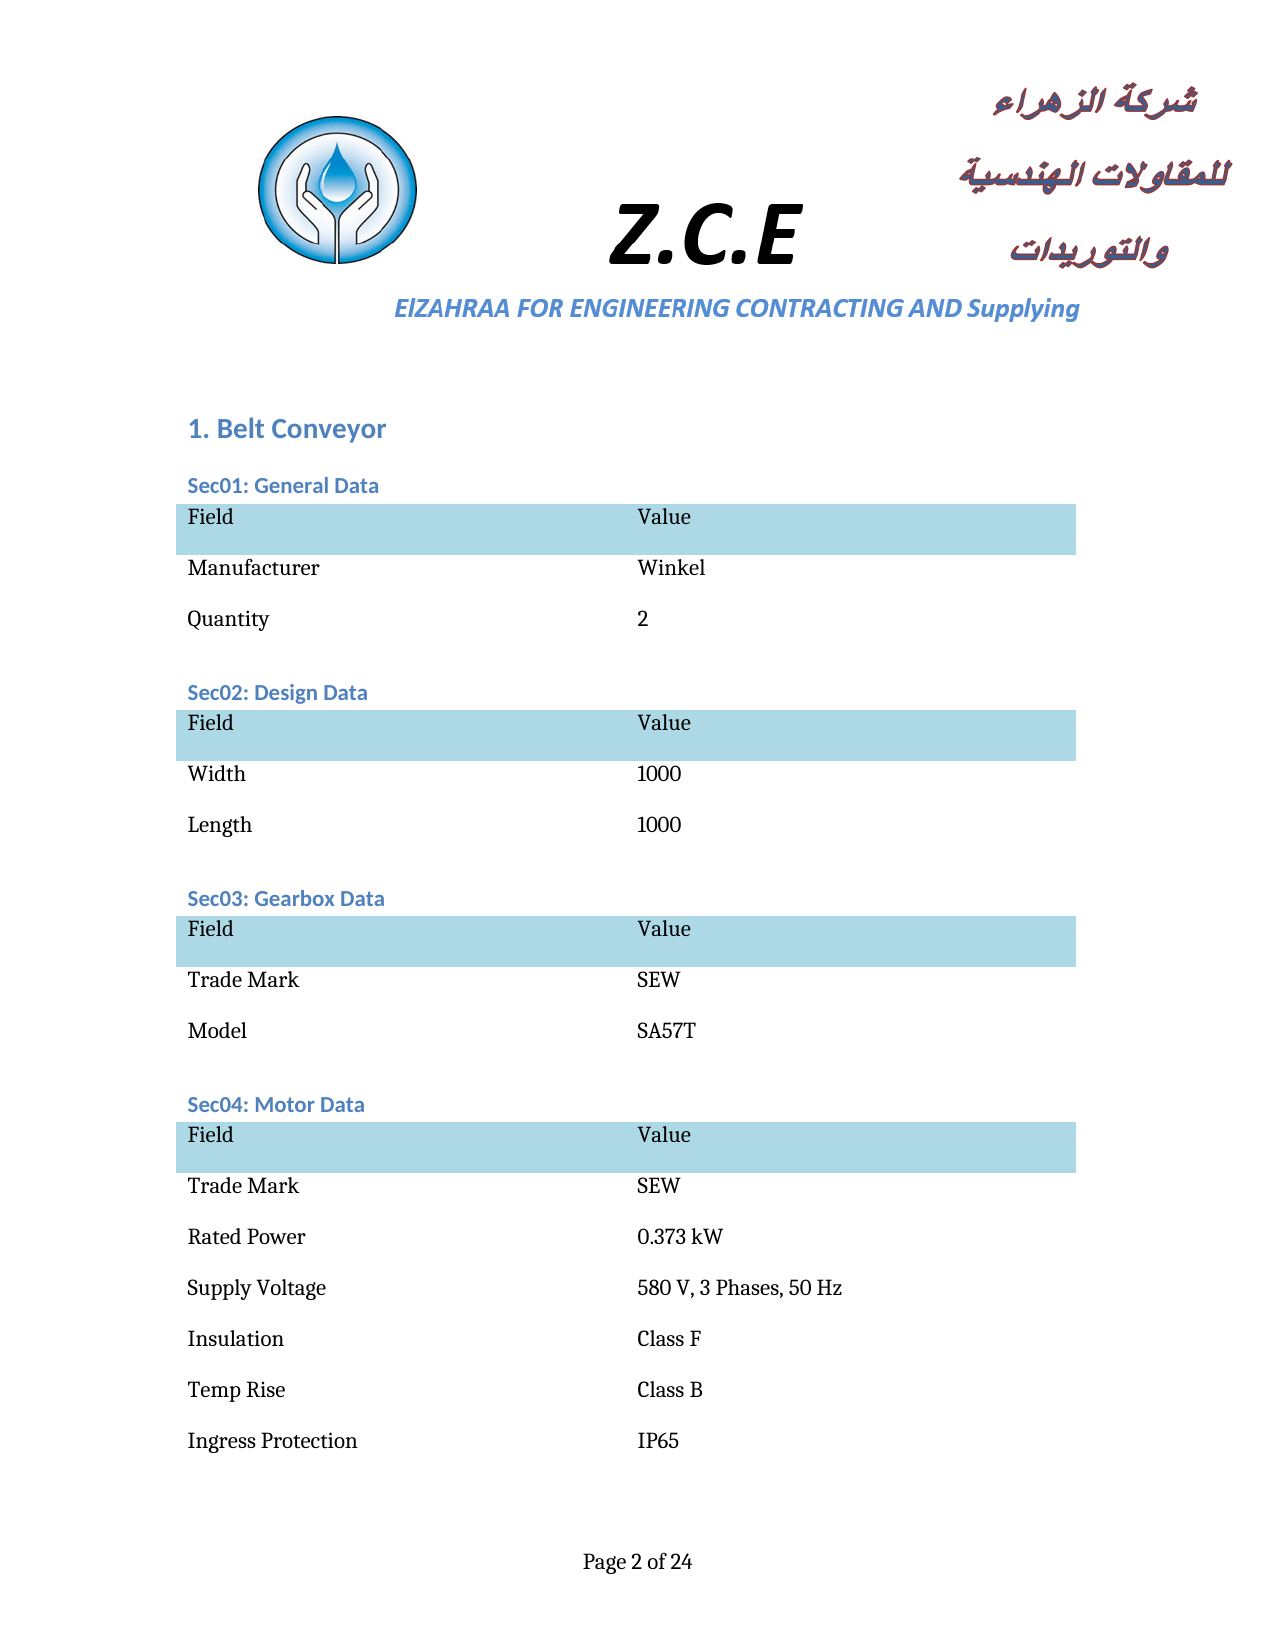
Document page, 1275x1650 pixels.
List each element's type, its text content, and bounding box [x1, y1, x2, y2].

table_header Field [176, 710, 626, 761]
table_cell Manufacturer [176, 555, 626, 606]
table_cell Rated Power [176, 1224, 626, 1275]
table_cell 1000 [626, 761, 1076, 812]
subtitle Sec03: Gearbox Data [187, 884, 1087, 912]
table_cell 1000 [626, 812, 1076, 863]
table_header Value [626, 1122, 1076, 1173]
table_cell Ingress Protection [176, 1428, 626, 1479]
table_cell Class F [626, 1326, 1076, 1377]
table_cell Temp Rise [176, 1377, 626, 1428]
table_cell 2 [626, 606, 1076, 657]
table_cell Trade Mark [176, 967, 626, 1018]
table_header Field [176, 1122, 626, 1173]
table_header Field [176, 916, 626, 967]
table_cell 0.373 kW [626, 1224, 1076, 1275]
table_cell SEW [626, 1173, 1076, 1224]
subtitle 1. Belt Conveyor [187, 410, 1087, 445]
table_cell 580 V, 3 Phases, 50 Hz [626, 1275, 1076, 1326]
subtitle Sec01: General Data [187, 471, 1087, 499]
table_cell Trade Mark [176, 1173, 626, 1224]
picture [206, 75, 1257, 329]
table_header Field [176, 504, 626, 555]
table_cell IP65 [626, 1428, 1076, 1479]
table_cell Insulation [176, 1326, 626, 1377]
subtitle Sec02: Design Data [187, 678, 1087, 706]
table_cell Winkel [626, 555, 1076, 606]
table_cell Length [176, 812, 626, 863]
table_cell SEW [626, 967, 1076, 1018]
table_cell Class B [626, 1377, 1076, 1428]
table_header Value [626, 710, 1076, 761]
table_cell Model [176, 1018, 626, 1069]
table_cell Supply Voltage [176, 1275, 626, 1326]
table_header Value [626, 916, 1076, 967]
subtitle Sec04: Motor Data [187, 1090, 1087, 1118]
table_cell Quantity [176, 606, 626, 657]
table_cell SA57T [626, 1018, 1076, 1069]
table_cell Width [176, 761, 626, 812]
table_header Value [626, 504, 1076, 555]
